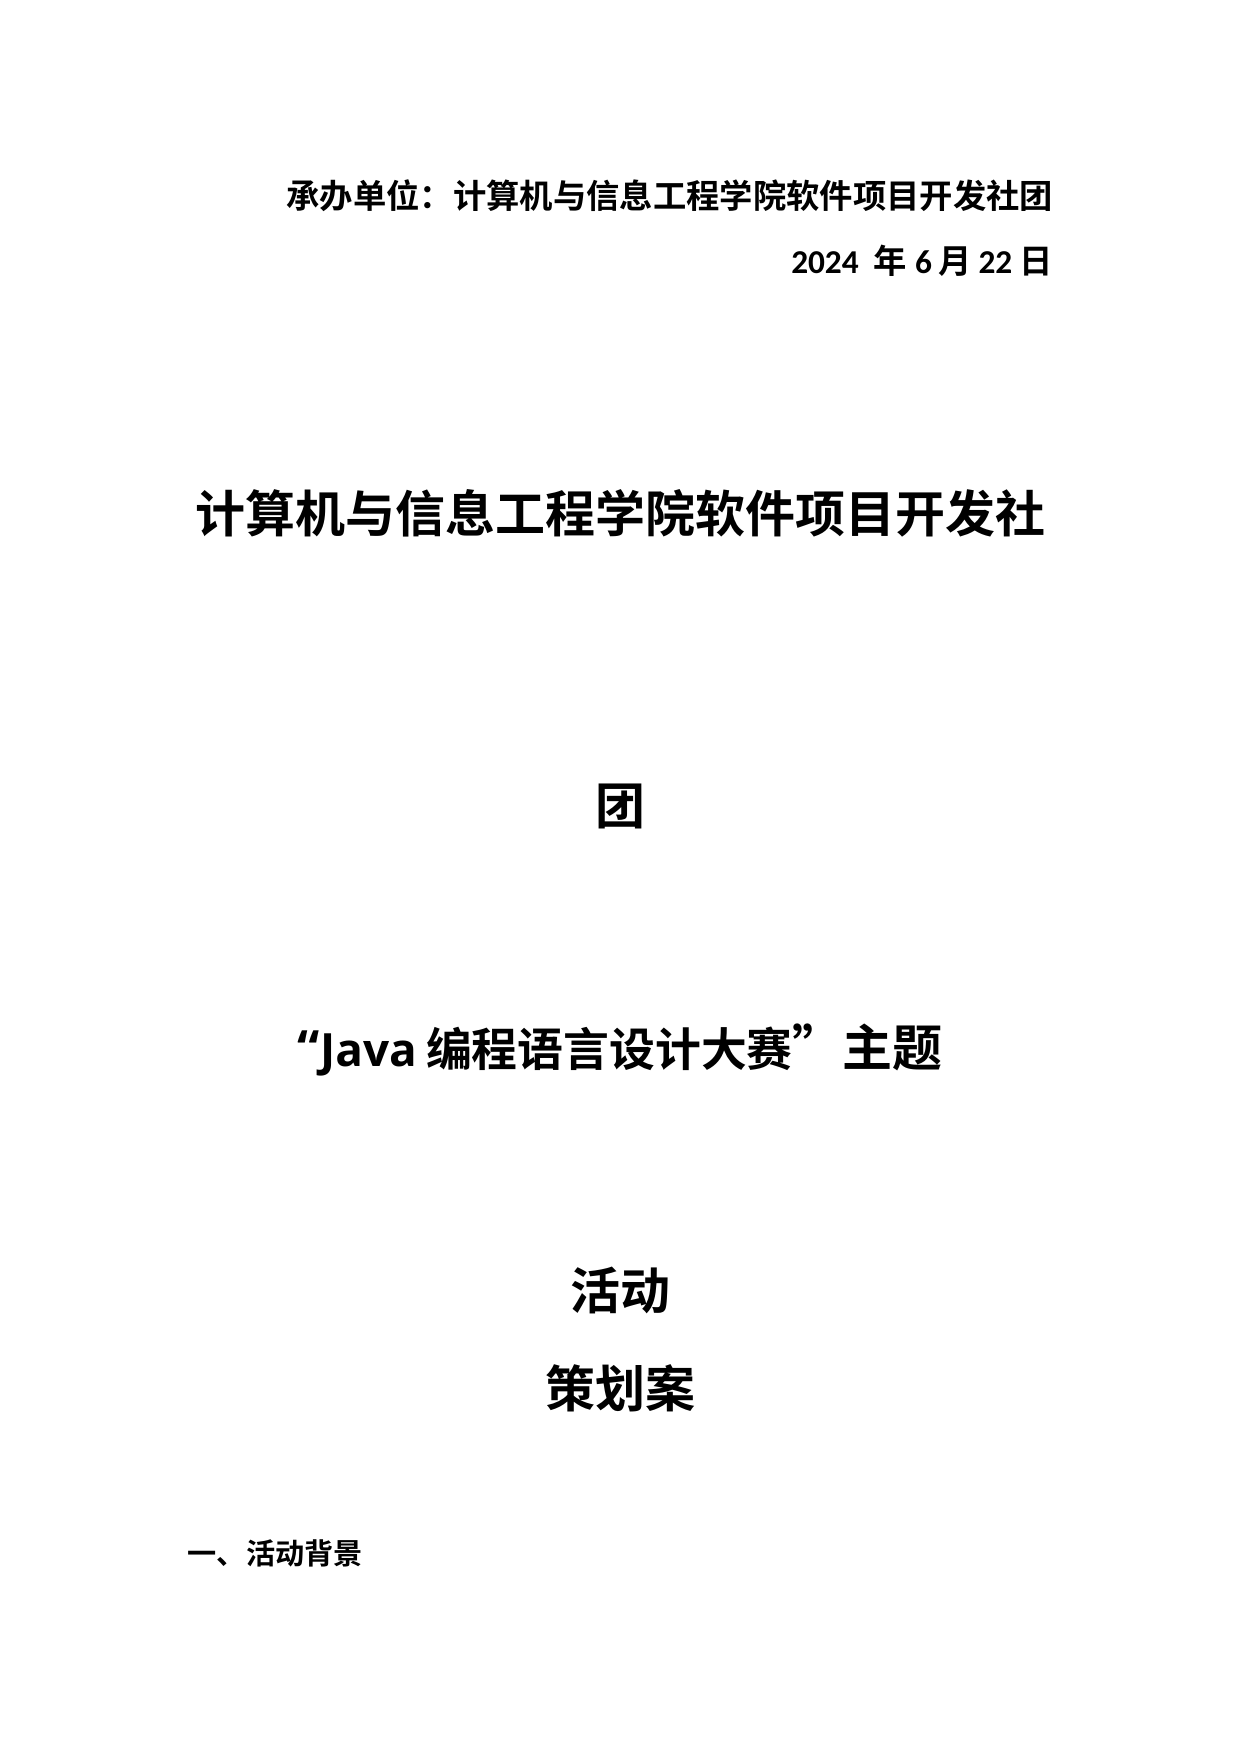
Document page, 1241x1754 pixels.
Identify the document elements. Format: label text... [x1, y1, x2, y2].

text 策划案 [187, 1337, 1053, 1434]
text 承办单位：计算机与信息工程学院软件项目开发社团 [187, 162, 1053, 227]
text “Java编程语言设计大赛”主题 [187, 996, 1053, 1094]
text 计算机与信息工程学院软件项目开发社团 [187, 462, 1053, 852]
list 活动背景 [187, 1519, 1053, 1584]
text 活动 [187, 1239, 1053, 1337]
text 2024 年 6月22 日 [187, 227, 1053, 292]
